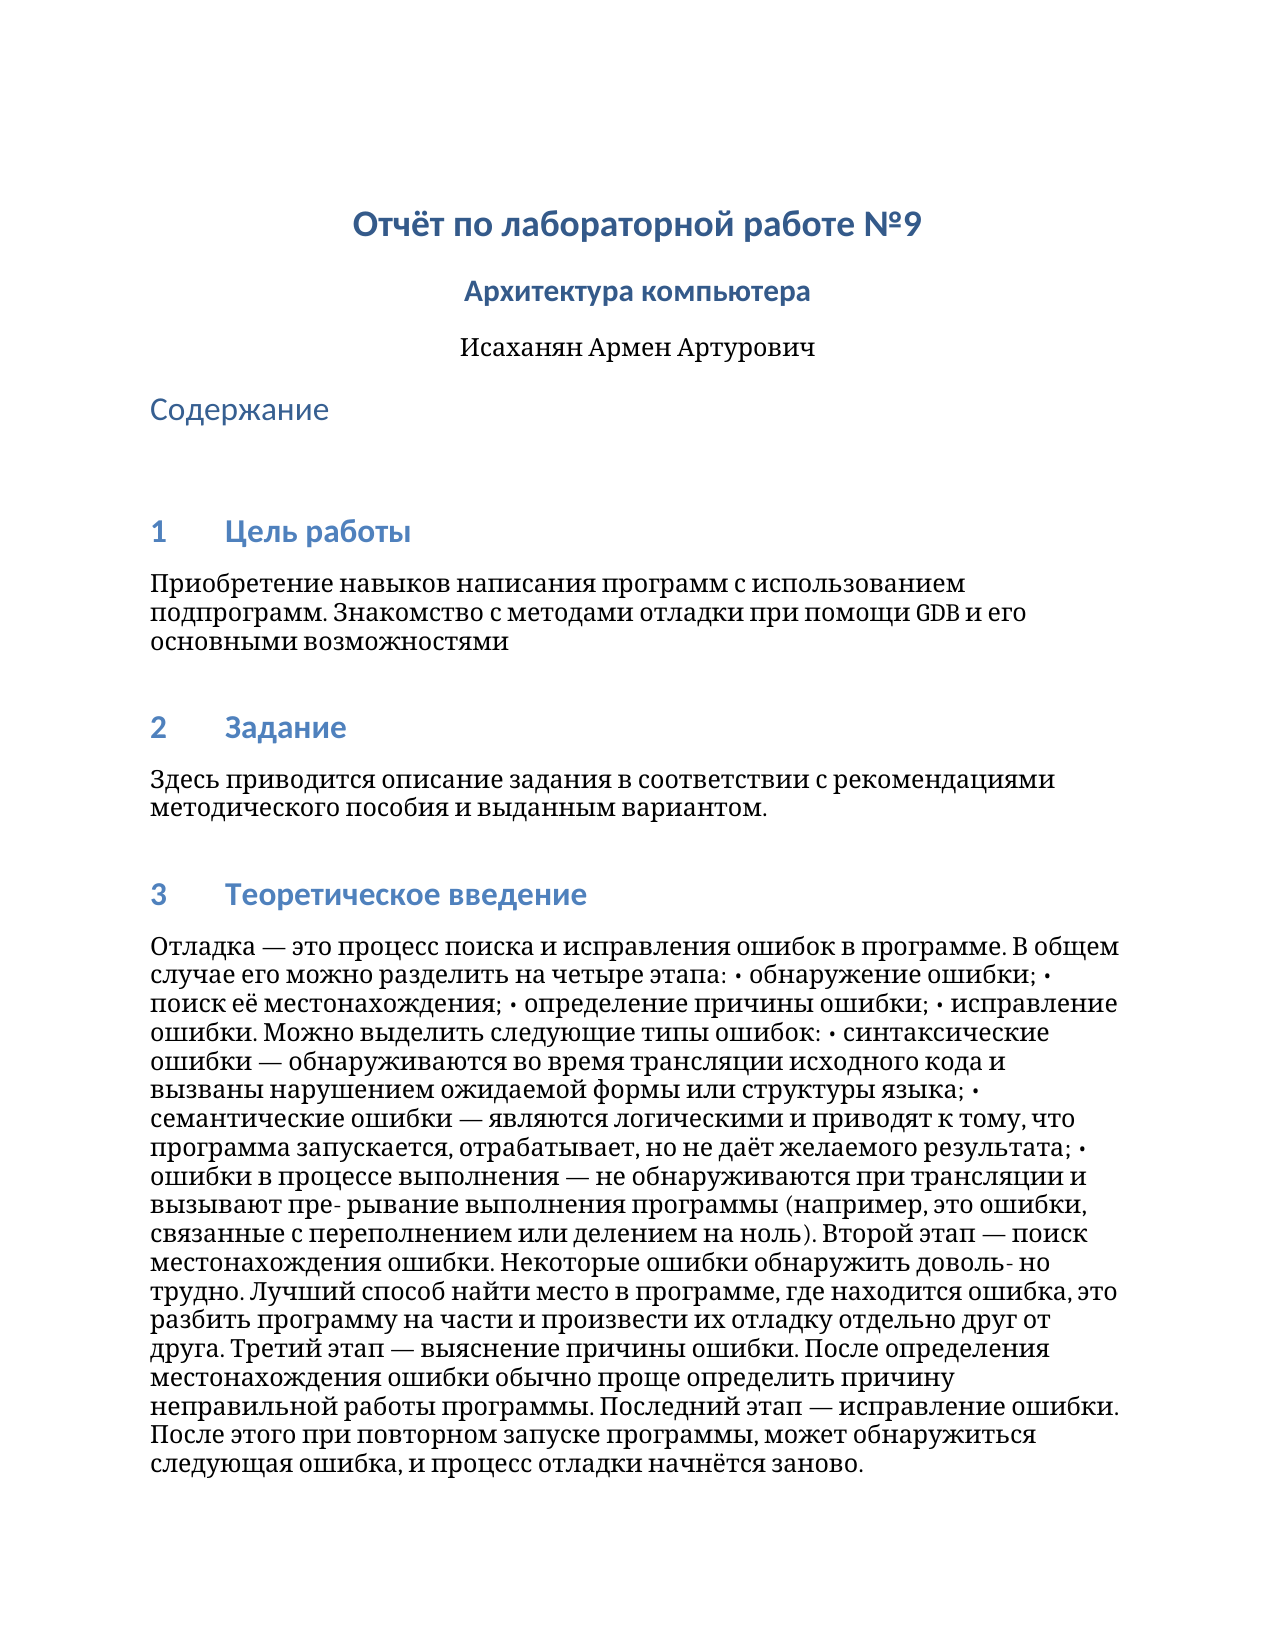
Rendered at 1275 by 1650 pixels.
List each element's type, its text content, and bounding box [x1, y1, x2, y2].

text Здесь приводится описание задания в соответствии с рекомендациями методического пособия и выданным вариантом. [150, 766, 1125, 823]
text Исаханян Армен Артурович [150, 334, 1125, 363]
text Отладка — это процесс поиска и исправления ошибок в программе. В общем случае его можно разделить на четыре этапа: • обнаружение ошибки; • поиск её местонахождения; • определение причины ошибки; • исправление ошибки. Можно выделить следующие типы ошибок: • синтаксические ошибки — обнаруживаются во время трансляции исходного кода и вызваны нарушением ожидаемой формы или структуры языка; • семантические ошибки — являются логическими и приводят к тому, что программа запускается, отрабатывает, но не даёт желаемого результата; • ошибки в процессе выполнения — не обнаруживаются при трансляции и вызывают пре- рывание выполнения программы (например, это ошибки, связанные с переполнением или делением на ноль). Второй этап — поиск местонахождения ошибки. Некоторые ошибки обнаружить доволь- но трудно. Лучший способ найти место в программе, где находится ошибка, это разбить программу на части и произвести их отладку отдельно друг от друга. Третий этап — выяснение причины ошибки. После определения местонахождения ошибки обычно проще определить причину неправильной работы программы. Последний этап — исправление ошибки. После этого при повторном запуске программы, может обнаружиться следующая ошибка, и процесс отладки начнётся заново. [150, 933, 1125, 1479]
text Приобретение навыков написания программ с использованием подпрограмм. Знакомство с методами отладки при помощи GDB и его основными возможностями [150, 570, 1125, 656]
subtitle 1 Цель работы [150, 510, 1125, 551]
title Отчёт по лабораторной работе №9 [150, 200, 1125, 246]
subtitle 3 Теоретическое введение [150, 873, 1125, 914]
subtitle 2 Задание [150, 706, 1125, 747]
subtitle Архитектура компьютера [150, 271, 1125, 309]
